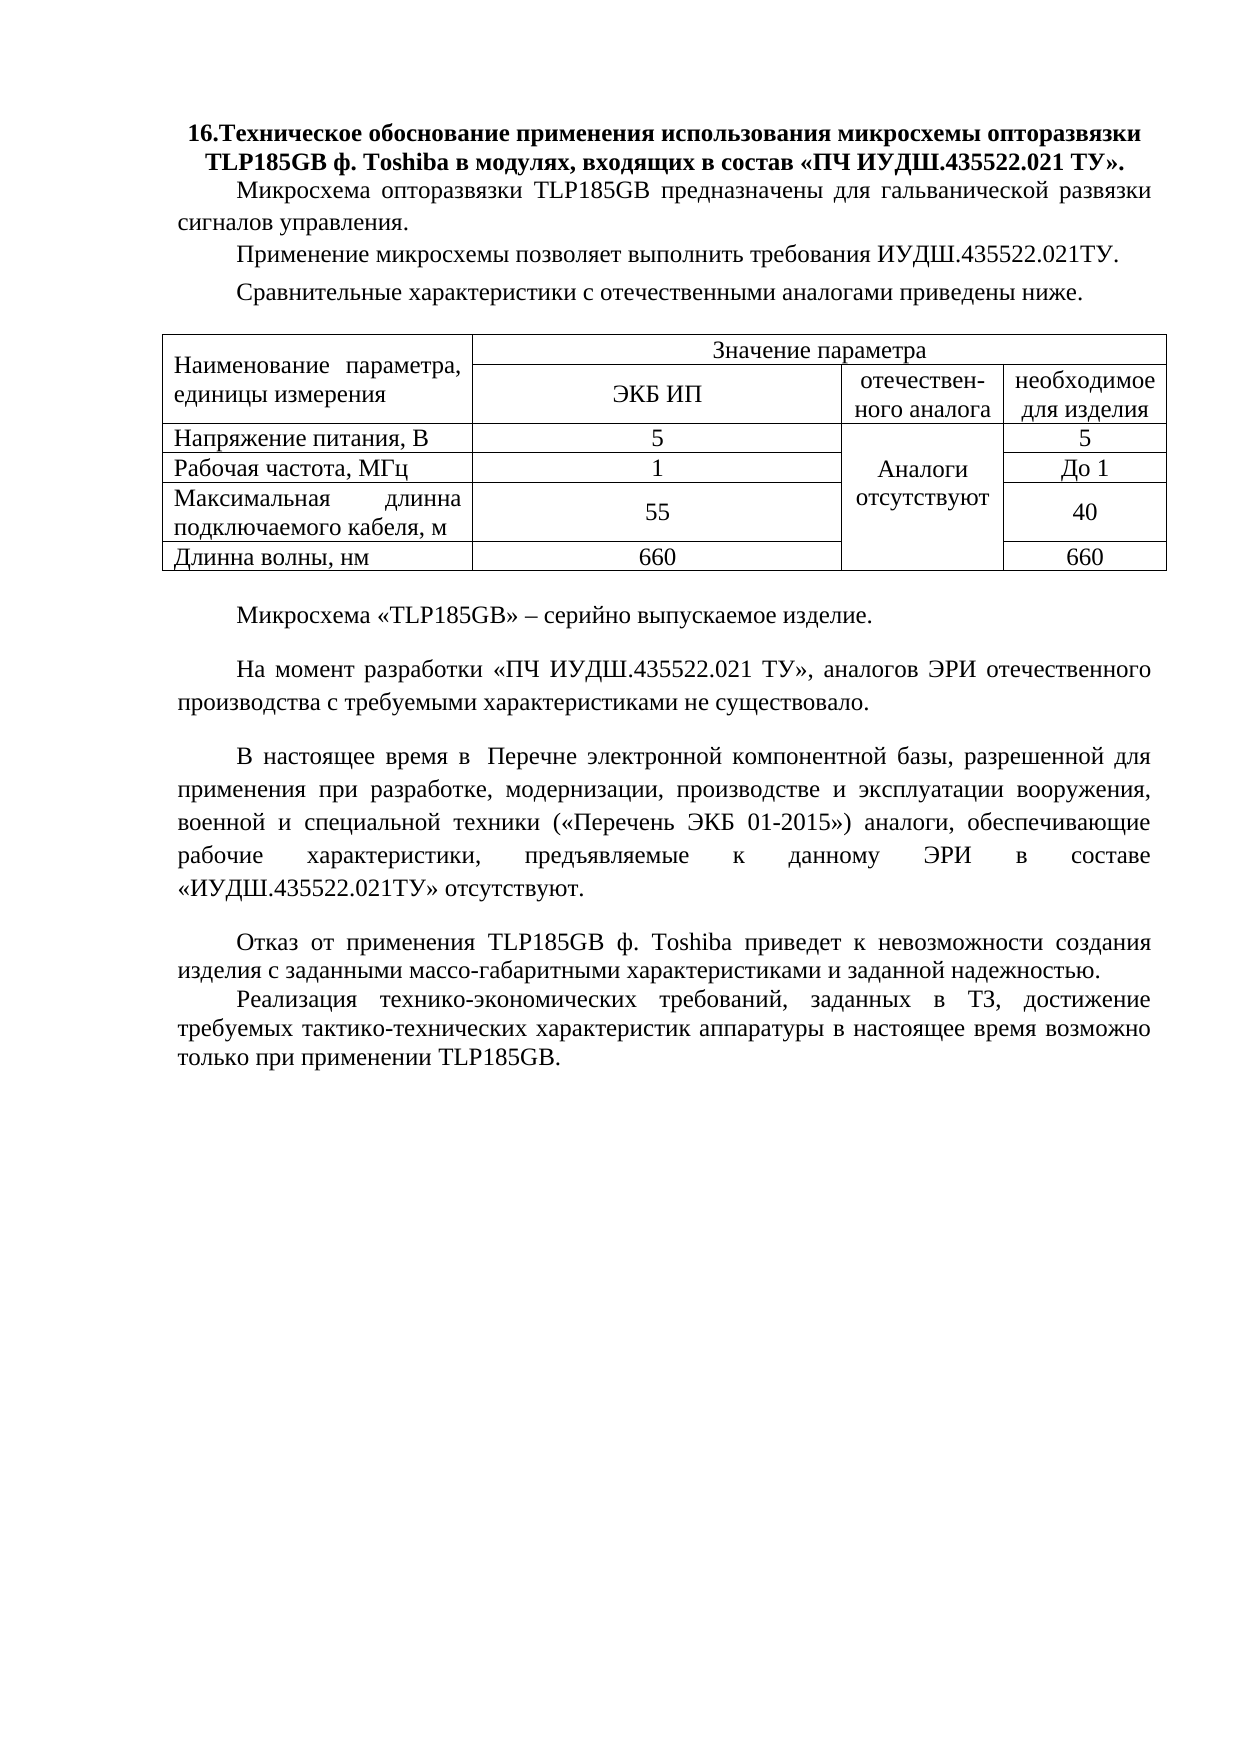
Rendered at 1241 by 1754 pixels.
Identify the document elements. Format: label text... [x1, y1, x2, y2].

text Сравнительные характеристики с отечественными аналогами приведены ниже. [177, 277, 1152, 305]
table_cell До 1 [1004, 453, 1166, 482]
text Микросхема «TLP185GB» – серийно выпускаемое изделие. [177, 600, 1152, 629]
table_cell Длинна волны, нм [163, 542, 472, 570]
text В настоящее время в Перечне электронной компонентной базы, разрешенной для применения при разработке, модернизации, производстве и эксплуатации вооружения, военной и специальной техники («Перечень ЭКБ 01-2015») аналоги, обеспечивающие рабочие характеристики, предъявляемые к данному ЭРИ в составе «ИУДШ.435522.021ТУ» отсутствуют. [177, 741, 1152, 902]
text 16.Техническое обоснование применения использования микросхемы опторазвязки TLP185GB ф. Toshiba в модулях, входящих в состав «ПЧ ИУДШ.435522.021 ТУ». [177, 118, 1152, 176]
text На момент разработки «ПЧ ИУДШ.435522.021 ТУ», аналогов ЭРИ отечественного производства с требуемыми характеристиками не существовало. [177, 654, 1152, 716]
table_cell отечественного аналога [842, 365, 1003, 422]
table_cell 660 [1004, 542, 1166, 570]
table_cell 40 [1004, 483, 1166, 541]
table_cell 5 [473, 424, 841, 452]
table_cell необходимое для изделия [1004, 365, 1166, 422]
text Применение микросхемы позволяет выполнить требования ИУДШ.435522.021ТУ. [177, 239, 1152, 267]
table_cell 5 [1004, 424, 1166, 452]
table_cell ЭКБ ИП [473, 365, 841, 422]
table_header Значение параметра [473, 335, 1166, 364]
table_cell Напряжение питания, В [163, 424, 472, 452]
table_cell 55 [473, 483, 841, 541]
list Микросхема опторазвязки TLP185GB предназначены для гальванической развязки сигналов управления. [177, 176, 1152, 236]
table_cell Аналоги отсутствуют [842, 424, 1003, 570]
table_cell Максимальная длинна подключаемого кабеля, м [163, 483, 472, 541]
text Реализация технико-экономических требований, заданных в ТЗ, достижение требуемых тактико-технических характеристик аппаратуры в настоящее время возможно только при применении TLP185GB. [177, 984, 1152, 1071]
table_cell Рабочая частота, МГц [163, 453, 472, 482]
table_header Наименование параметра, единицы измерения [163, 335, 472, 422]
table_cell 660 [473, 542, 841, 570]
text Отказ от применения TLP185GB ф. Toshiba приведет к невозможности создания изделия с заданными массо-габаритными характеристиками и заданной надежностью. [177, 927, 1152, 984]
table_cell 1 [473, 453, 841, 482]
